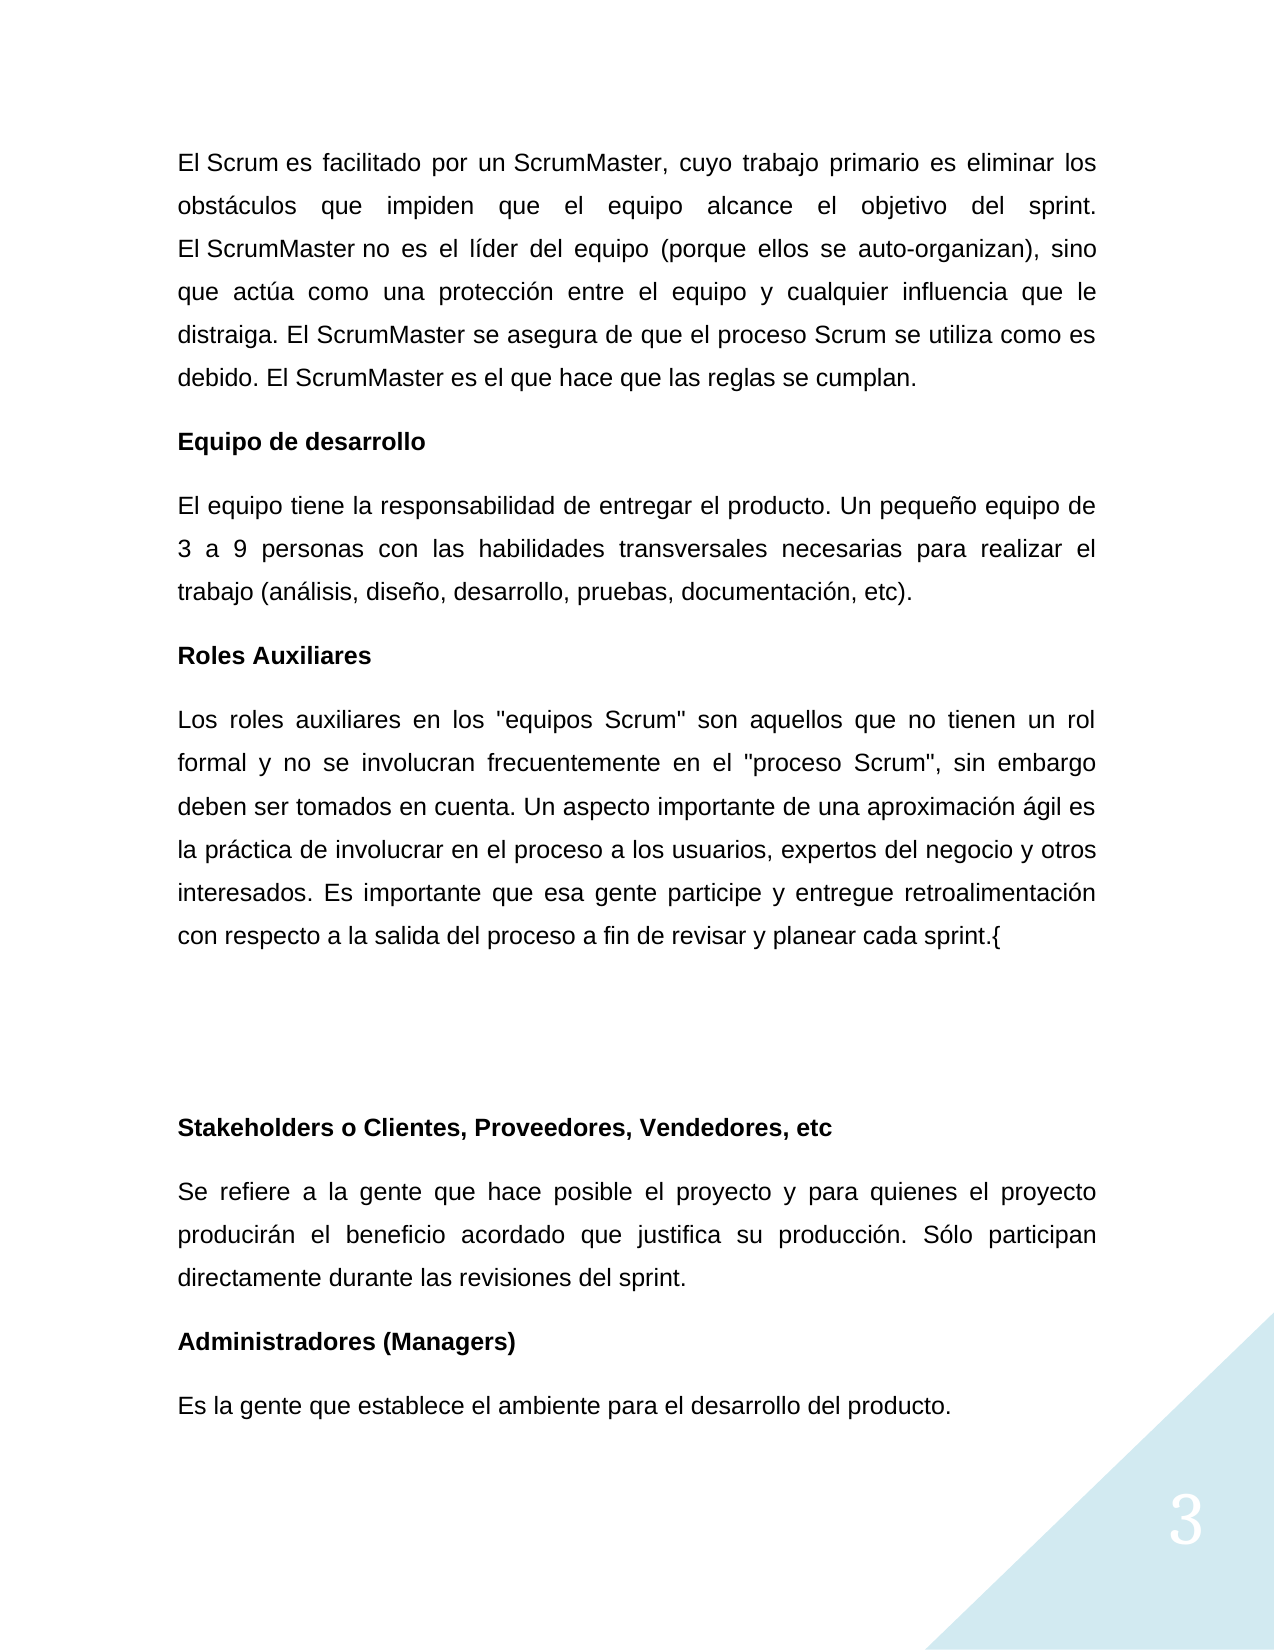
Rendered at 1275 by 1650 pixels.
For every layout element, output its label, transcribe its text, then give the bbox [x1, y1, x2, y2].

text Stakeholders o Clientes, Proveedores, Vendedores, etc [177, 1113, 1098, 1142]
text Equipo de desarrollo [177, 427, 1098, 456]
text Los roles auxiliares en los "equipos Scrum" son aquellos que no tienen un rol formal y no se involucran frecuentemente en el "proceso Scrum", sin embargo deben ser tomados en cuenta. Un aspecto importante de una aproximación ágil es la práctica de involucrar en el proceso a los usuarios, expertos del negocio y otros interesados. Es importante que esa gente participe y entregue retroalimentación con respecto a la salida del proceso a fin de revisar y planear cada sprint.{ [177, 705, 1098, 950]
text Roles Auxiliares [177, 641, 1098, 670]
text Administradores (Managers) [177, 1327, 1098, 1356]
text Es la gente que establece el ambiente para el desarrollo del producto. [177, 1391, 1098, 1420]
text El equipo tiene la responsabilidad de entregar el producto. Un pequeño equipo de 3 a 9 personas con las habilidades transversales necesarias para realizar el trabajo (análisis, diseño, desarrollo, pruebas, documentación, etc). [177, 491, 1098, 606]
text El Scrum es facilitado por un ScrumMaster, cuyo trabajo primario es eliminar los obstáculos que impiden que el equipo alcance el objetivo del sprint. El ScrumMaster no es el líder del equipo (porque ellos se auto-organizan), sino que actúa como una protección entre el equipo y cualquier influencia que le distraiga. El ScrumMaster se asegura de que el proceso Scrum se utiliza como es debido. El ScrumMaster es el que hace que las reglas se cumplan. [177, 148, 1098, 392]
text Se refiere a la gente que hace posible el proyecto y para quienes el proyecto producirán el beneficio acordado que justifica su producción. Sólo participan directamente durante las revisiones del sprint. [177, 1177, 1098, 1292]
